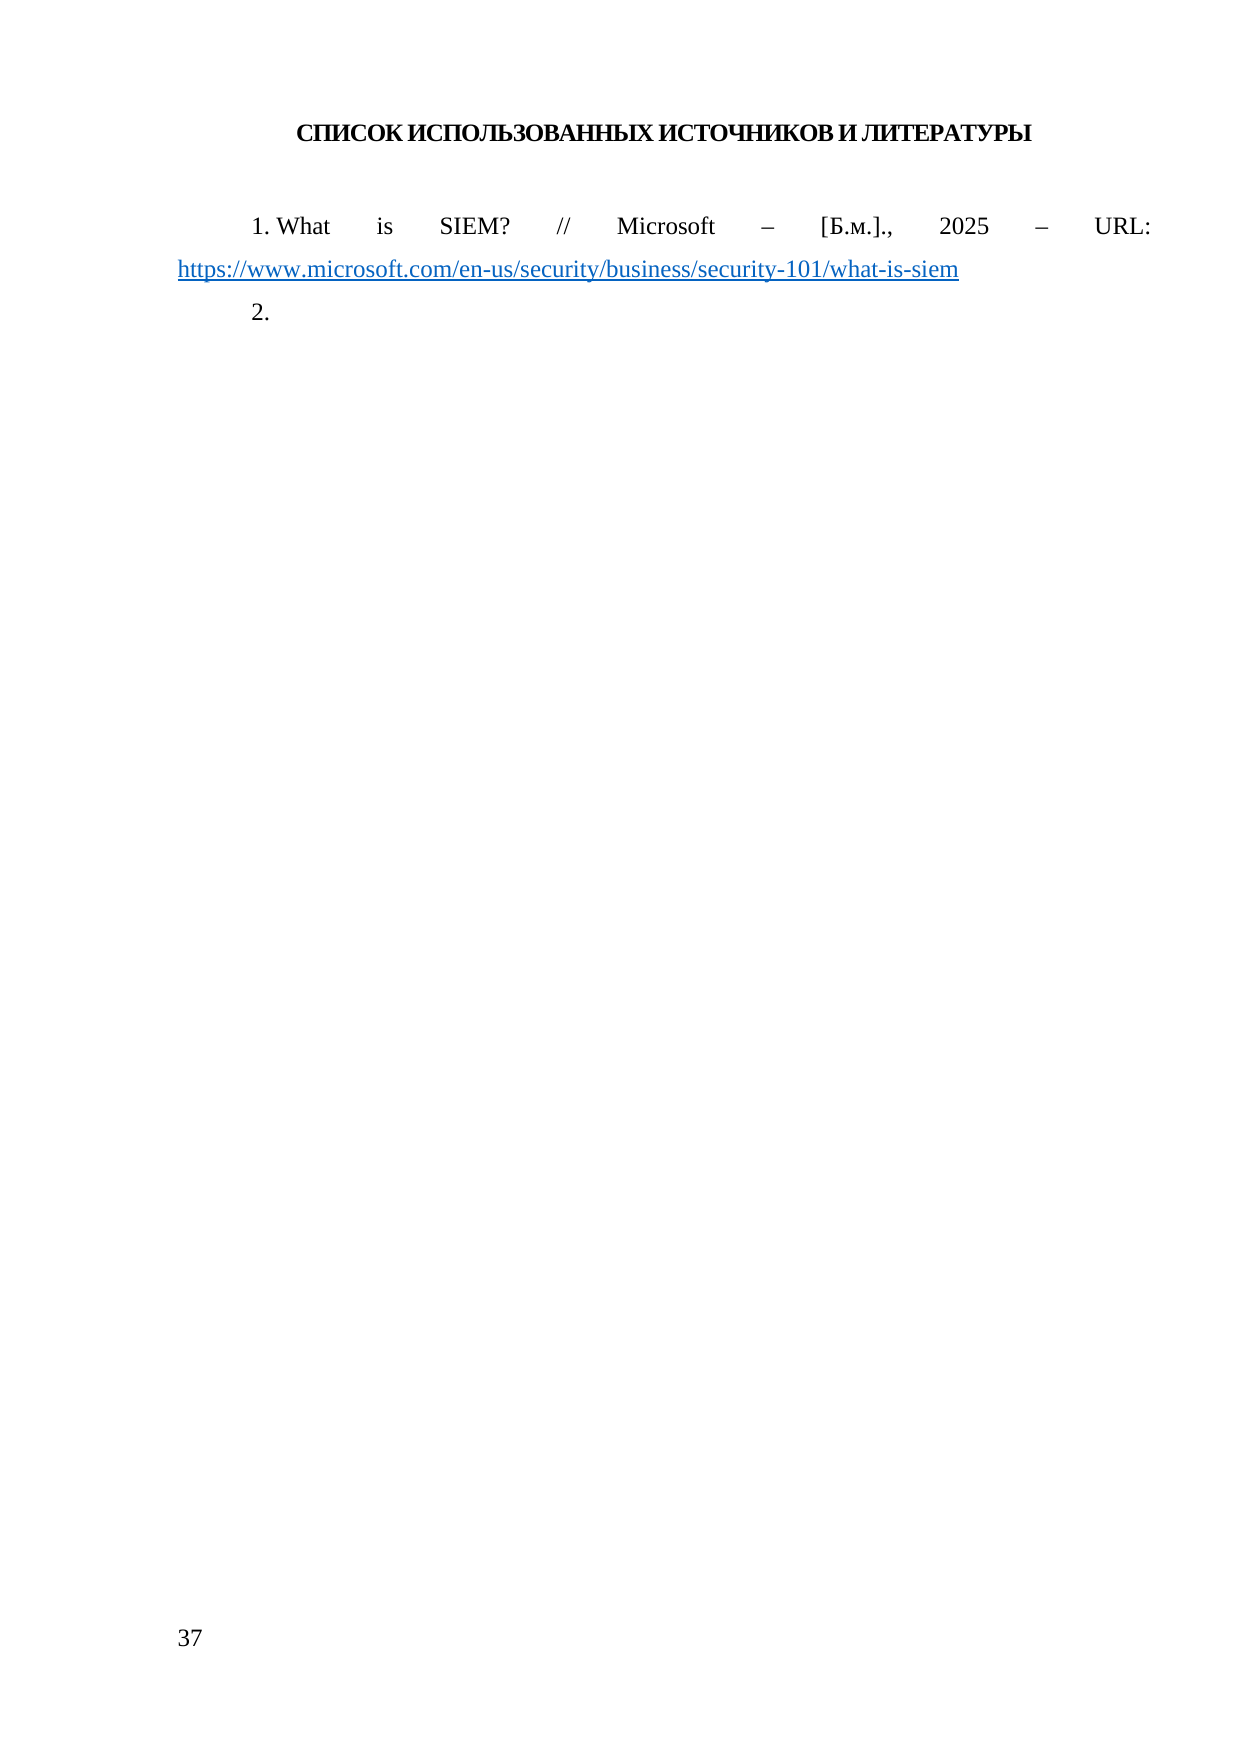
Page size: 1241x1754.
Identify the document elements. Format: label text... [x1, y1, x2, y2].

title Список использованных источников и литературы [177, 118, 1152, 147]
list What is SIEM? // Microsoft – [Б.м.]., 2025 – URL: https://www.microsoft.com/en-us/security/business/security-101/what-is-siem [177, 211, 1152, 283]
